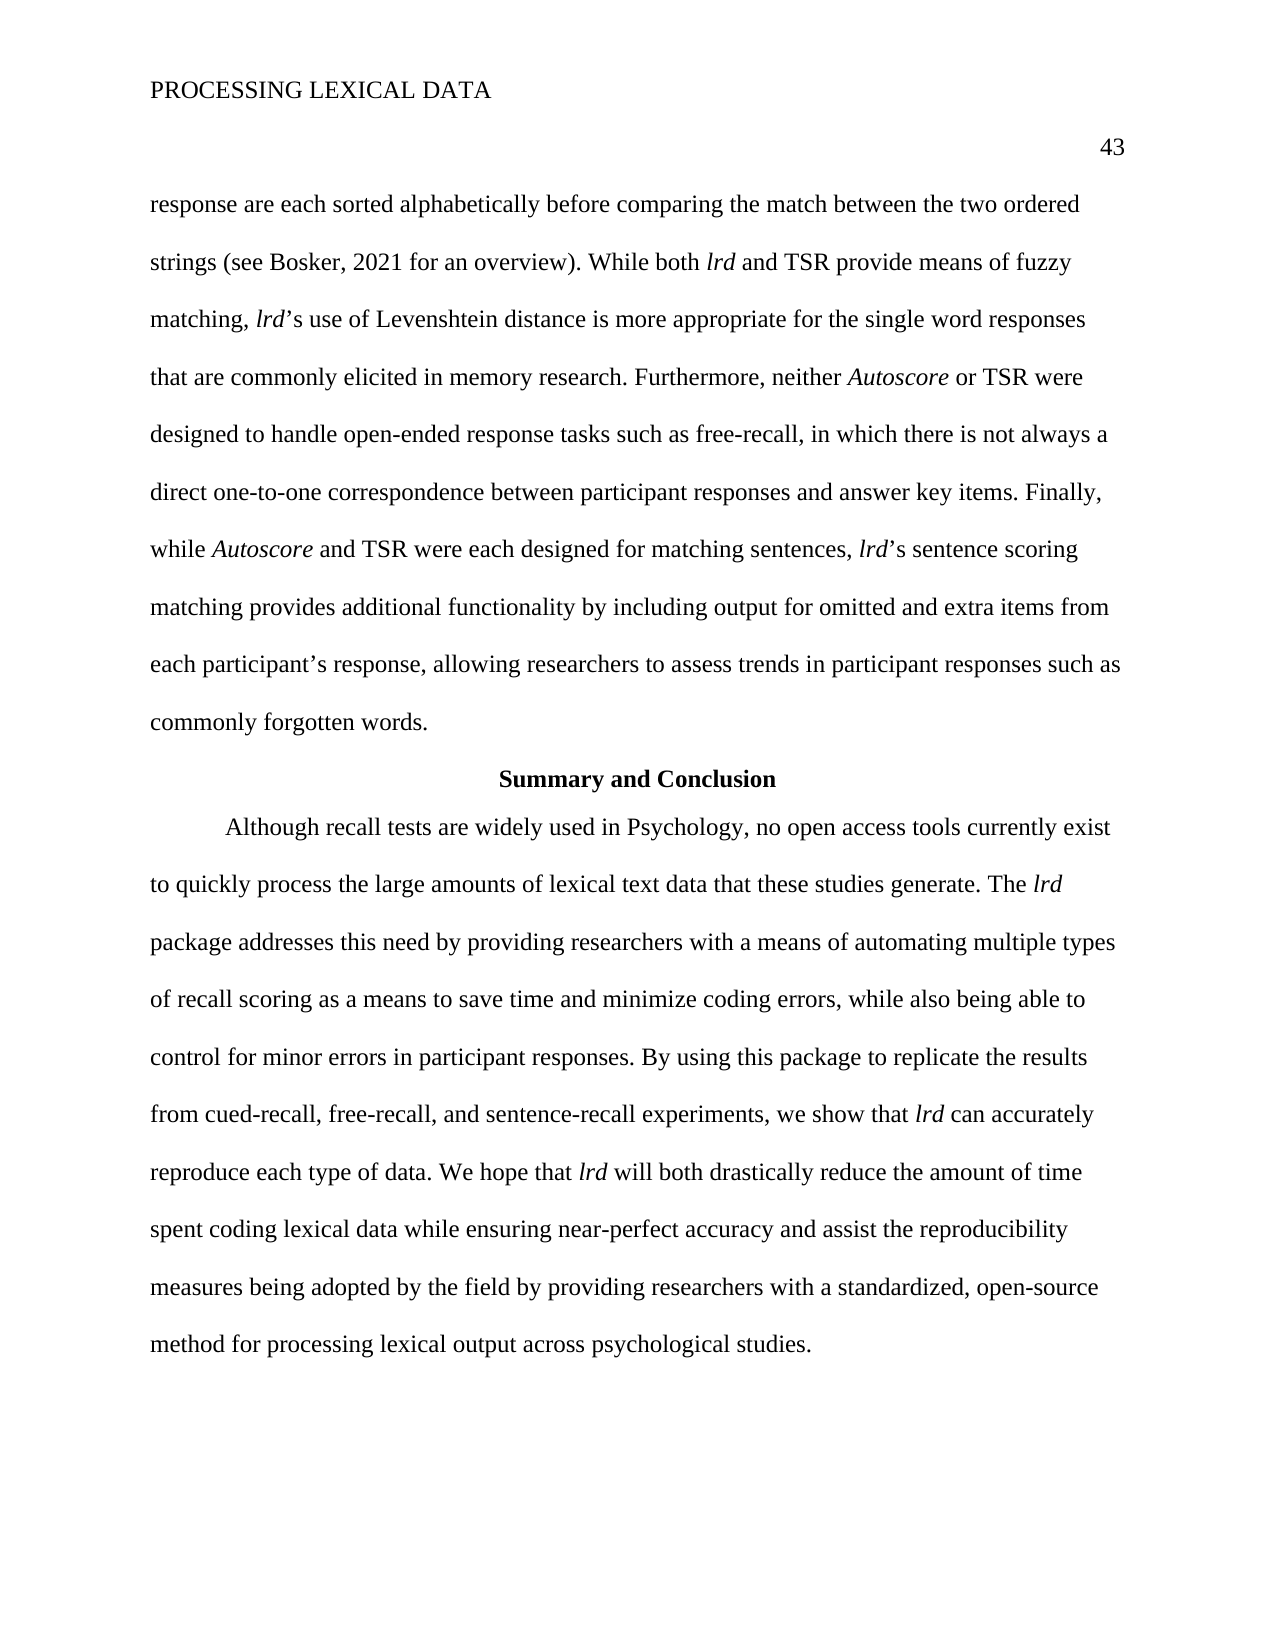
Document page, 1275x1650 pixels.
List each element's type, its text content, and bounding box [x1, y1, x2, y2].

text Summary and Conclusion [150, 764, 1125, 793]
text Although recall tests are widely used in Psychology, no open access tools currently exist to quickly process the large amounts of lexical text data that these studies generate. The lrd package addresses this need by providing researchers with a means of automating multiple types of recall scoring as a means to save time and minimize coding errors, while also being able to control for minor errors in participant responses. By using this package to replicate the results from cued-recall, free-recall, and sentence-recall experiments, we show that lrd can accurately reproduce each type of data. We hope that lrd will both drastically reduce the amount of time spent coding lexical data while ensuring near-perfect accuracy and assist the reproducibility measures being adopted by the field by providing researchers with a standardized, open-source method for processing lexical output across psychological studies. [150, 812, 1125, 1358]
